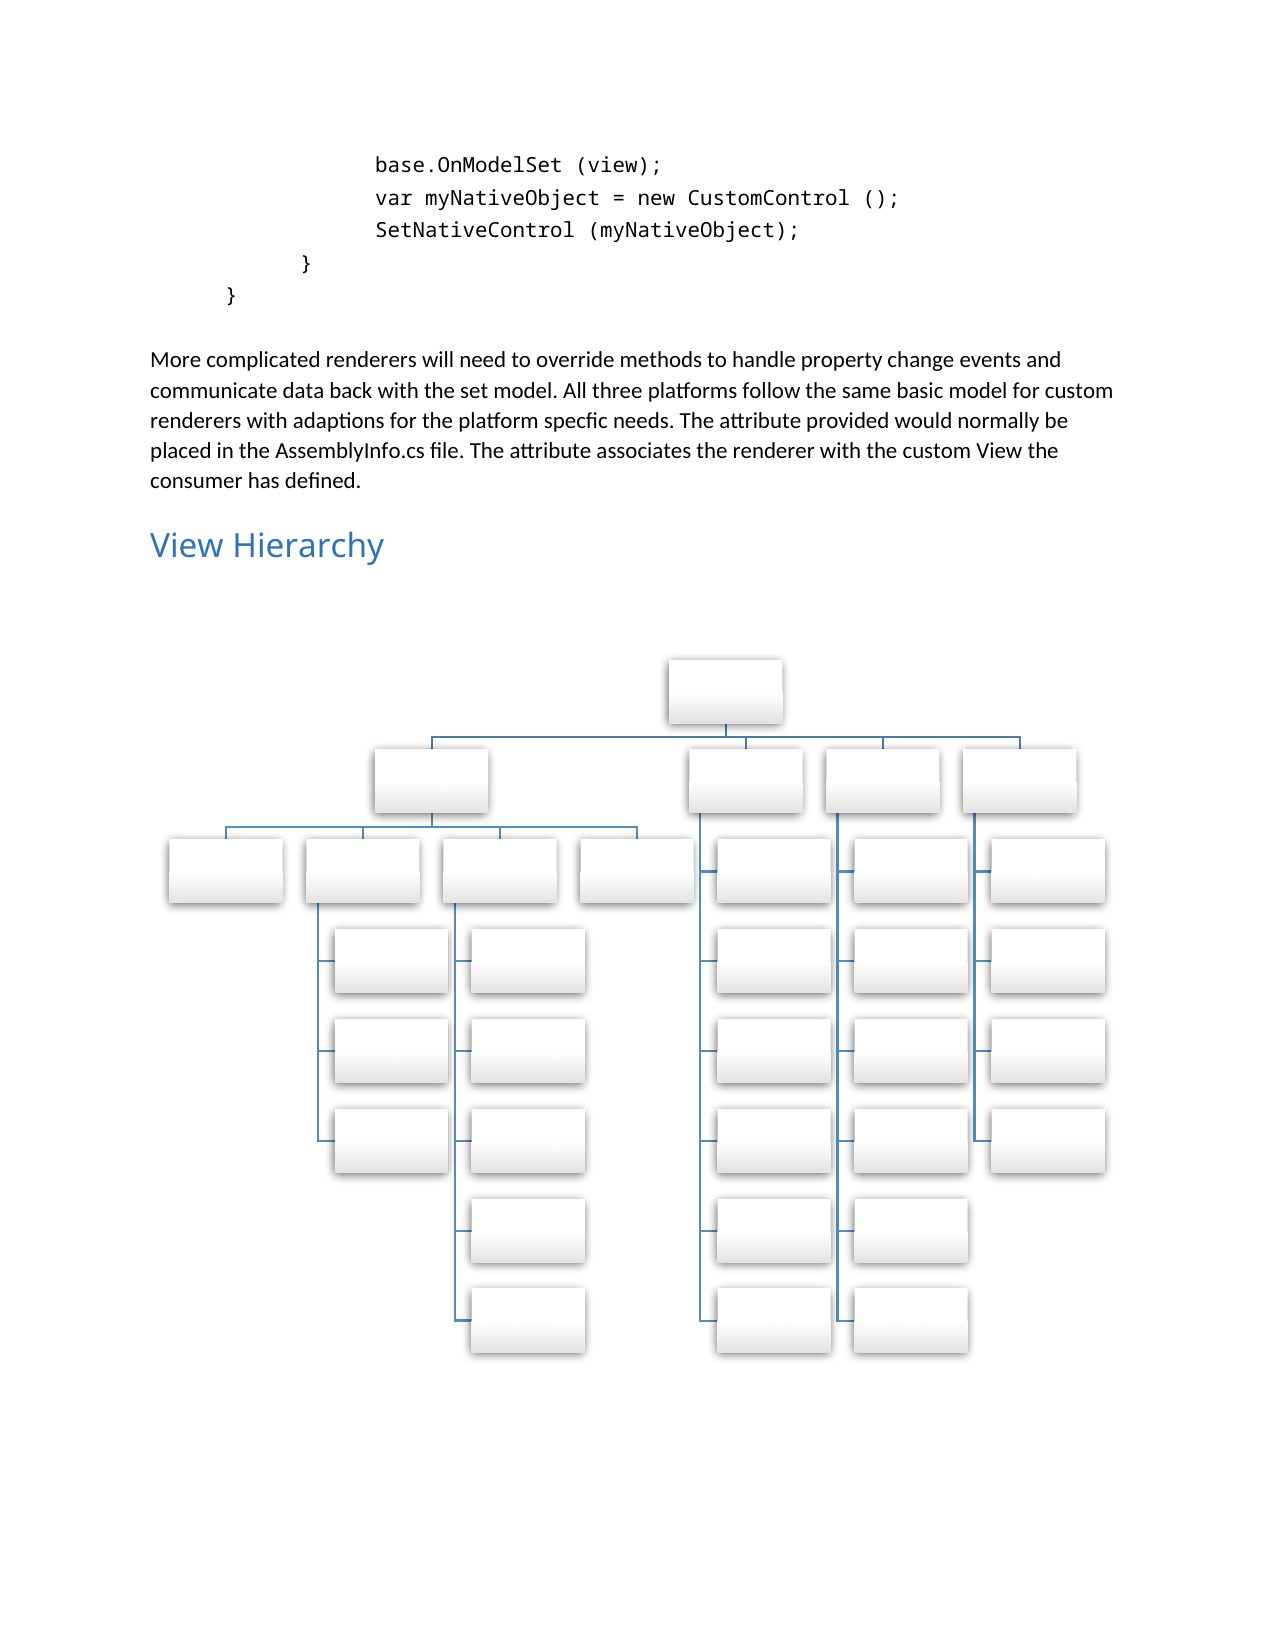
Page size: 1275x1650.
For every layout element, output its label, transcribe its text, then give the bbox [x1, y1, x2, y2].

text var myNativeObject = new CustomControl (); [225, 183, 1125, 211]
subtitle View Hierarchy [150, 522, 1125, 567]
text base.OnModelSet (view); [225, 150, 1125, 178]
text } [225, 248, 1125, 276]
text More complicated renderers will need to override methods to handle property change events and communicate data back with the set model. All three platforms follow the same basic model for custom renderers with adaptions for the platform specfic needs. The attribute provided would normally be placed in the AssemblyInfo.cs file. The attribute associates the renderer with the custom View the consumer has defined. [150, 346, 1125, 494]
text } [225, 280, 1125, 309]
text SetNativeControl (myNativeObject); [225, 215, 1125, 244]
